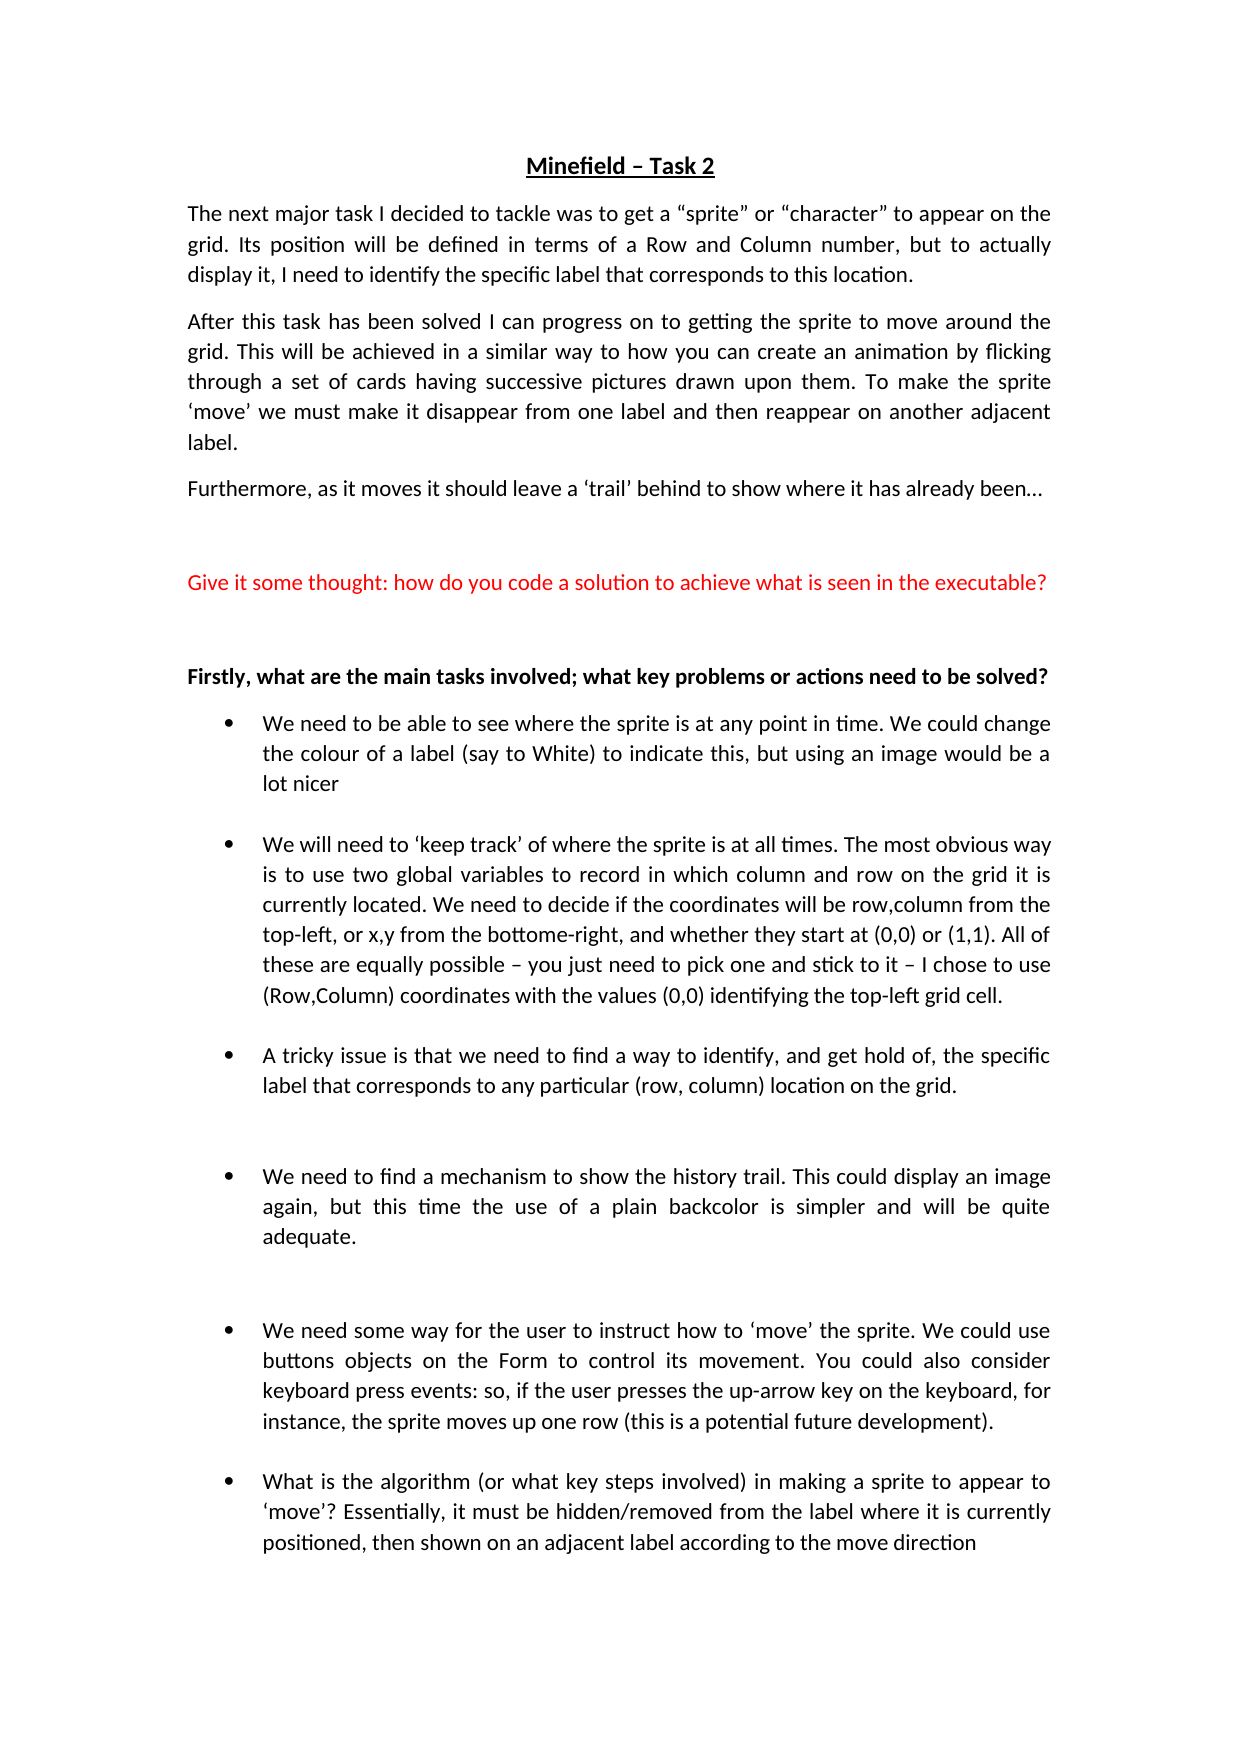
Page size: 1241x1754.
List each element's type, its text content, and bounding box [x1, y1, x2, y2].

list What is the algorithm (or what key steps involved) in making a sprite to appear to ‘move’? Essentially, it must be hidden/removed from the label where it is currently positioned, then shown on an adjacent label according to the move direction [225, 1467, 1053, 1556]
text After this task has been solved I can progress on to getting the sprite to move around the grid. This will be achieved in a similar way to how you can create an animation by flicking through a set of cards having successive pictures drawn upon them. To make the sprite ‘move’ we must make it disappear from one label and then reappear on another adjacent label. [187, 307, 1053, 456]
list We will need to ‘keep track’ of where the sprite is at all times. The most obvious way is to use two global variables to record in which column and row on the grid it is currently located. We need to decide if the coordinates will be row,column from the top-left, or x,y from the bottome-right, and whether they start at (0,0) or (1,1). All of these are equally possible – you just need to pick one and stick to it – I chose to use (Row,Column) coordinates with the values (0,0) identifying the top-left grid cell. [225, 830, 1053, 1009]
list We need to find a mechanism to show the history trail. This could display an image again, but this time the use of a plain backcolor is simpler and will be quite adequate. [225, 1162, 1053, 1251]
text The next major task I decided to tackle was to get a “sprite” or “character” to appear on the grid. Its position will be defined in terms of a Row and Column number, but to actually display it, I need to identify the specific label that corresponds to this location. [187, 199, 1053, 288]
list A tricky issue is that we need to find a way to identify, and get hold of, the specific label that corresponds to any particular (row, column) location on the grid. [225, 1041, 1053, 1099]
text Minefield – Task 2 [187, 150, 1053, 181]
text Give it some thought: how do you code a solution to achieve what is seen in the executable? [187, 568, 1053, 596]
list We need some way for the user to instruct how to ‘move’ the sprite. We could use buttons objects on the Form to control its movement. You could also consider keyboard press events: so, if the user presses the up-arrow key on the keyboard, for instance, the sprite moves up one row (this is a potential future development). [225, 1316, 1053, 1435]
text Furthermore, as it moves it should leave a ‘trail’ behind to show where it has already been… [187, 474, 1053, 503]
list We need to be able to see where the sprite is at any point in time. We could change the colour of a label (say to White) to indicate this, but using an image would be a lot nicer [225, 709, 1053, 797]
text Firstly, what are the main tasks involved; what key problems or actions need to be solved? [187, 662, 1053, 690]
